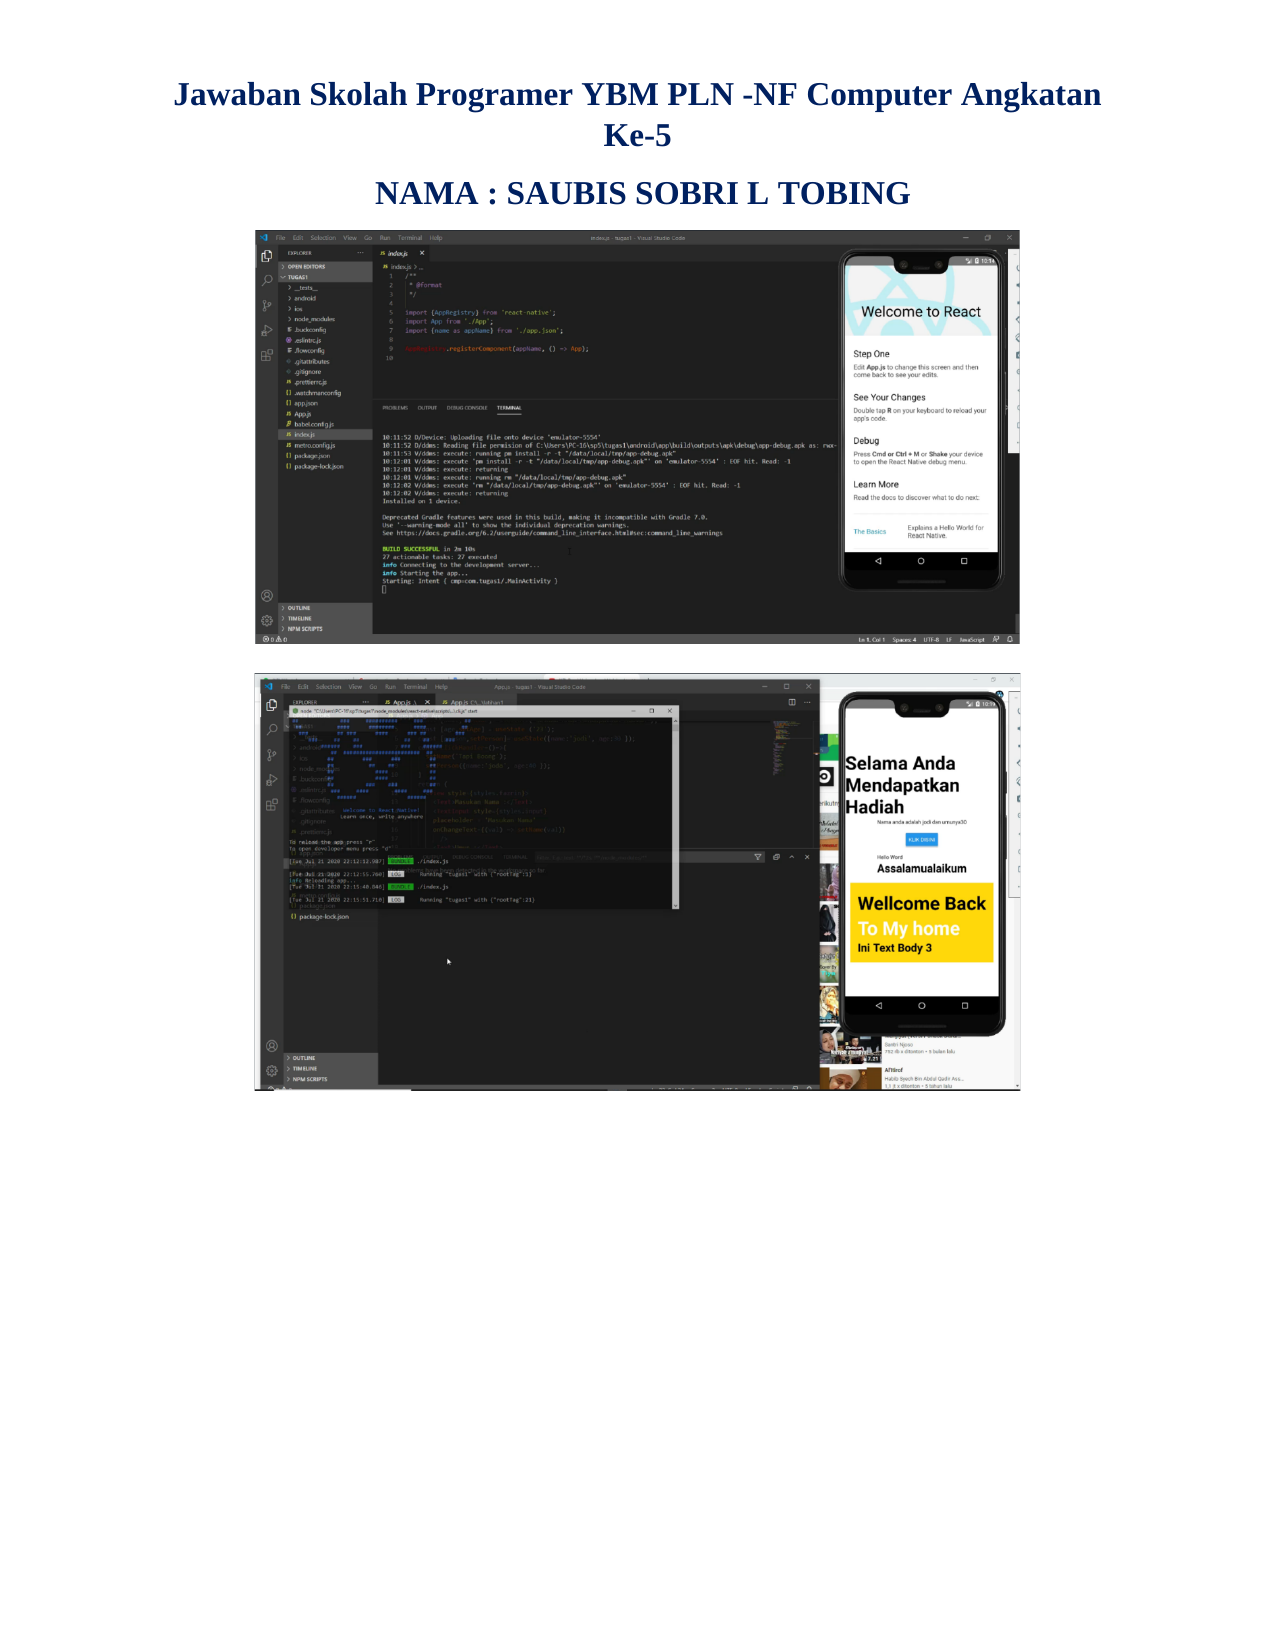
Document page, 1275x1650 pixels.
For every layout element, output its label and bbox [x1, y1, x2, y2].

picture [255, 230, 1020, 644]
picture [254, 673, 1021, 1091]
